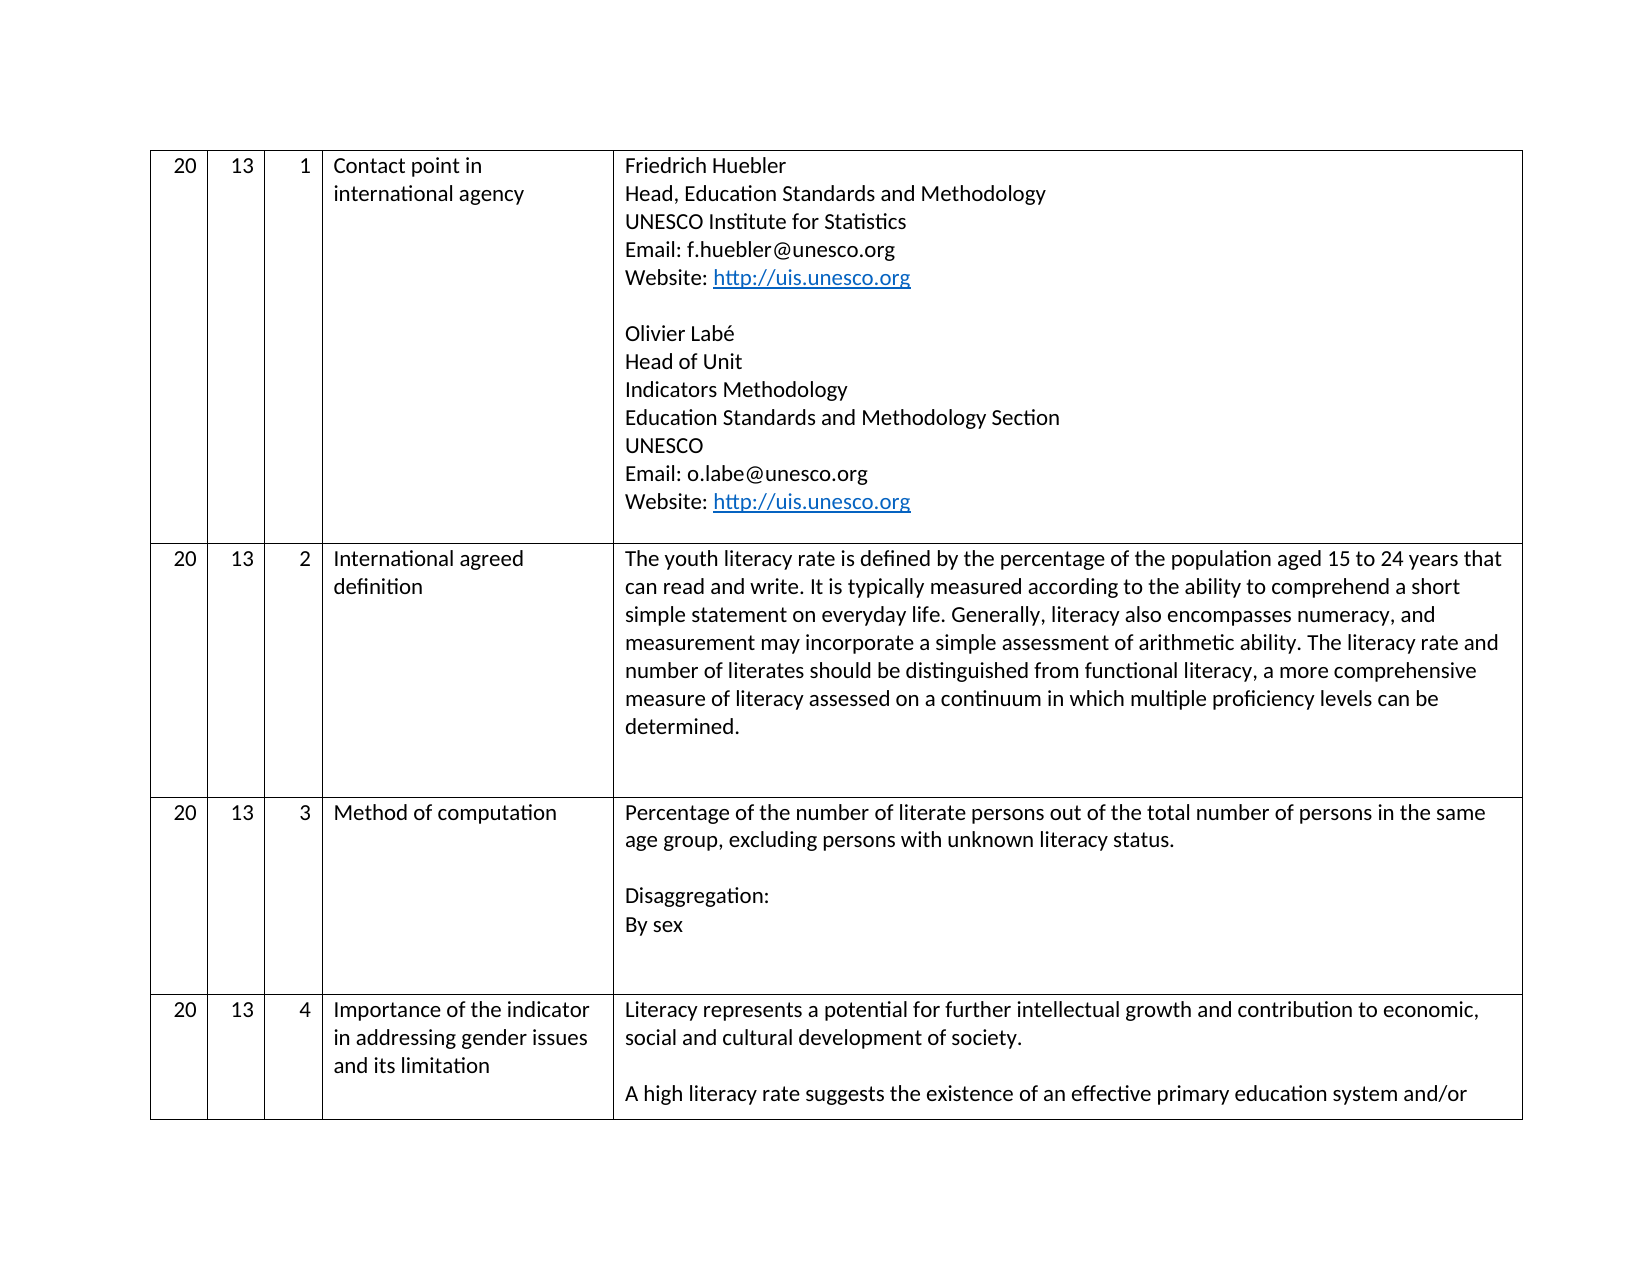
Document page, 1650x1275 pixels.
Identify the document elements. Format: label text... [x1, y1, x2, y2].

table_cell 2 [265, 544, 322, 797]
table_cell 13 [208, 544, 264, 797]
table_cell 20 [151, 995, 207, 1119]
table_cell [614, 995, 1522, 1119]
table_cell Method of computation [323, 798, 613, 994]
table_cell 3 [265, 798, 322, 994]
table_cell 20 [151, 544, 207, 797]
table_cell Percentage of the number of literate persons out of the total number of persons in the same age group, excluding persons with unknown literacy status. Disaggregation: By sex [614, 798, 1522, 994]
table_header Contact point in international agency [323, 151, 613, 543]
table_header Friedrich Huebler Head, Education Standards and Methodology UNESCO Institute for Statistics Email: f.huebler@unesco.org Website: http://uis.unesco.org Olivier Labé Head of Unit Indicators Methodology Education Standards and Methodology Section UNESCO Email: o.labe@unesco.org Website: http://uis.unesco.org [614, 151, 1522, 543]
table_cell The youth literacy rate is defined by the percentage of the population aged 15 to 24 years that can read and write. It is typically measured according to the ability to comprehend a short simple statement on everyday life. Generally, literacy also encompasses numeracy, and measurement may incorporate a simple assessment of arithmetic ability. The literacy rate and number of literates should be distinguished from functional literacy, a more comprehensive measure of literacy assessed on a continuum in which multiple proficiency levels can be determined. [614, 544, 1522, 797]
table_cell 13 [208, 798, 264, 994]
table_header 1 [265, 151, 322, 543]
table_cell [323, 995, 613, 1119]
table_cell 20 [151, 798, 207, 994]
table_cell 13 [208, 995, 264, 1119]
table_cell 4 [265, 995, 322, 1119]
table_header 13 [208, 151, 264, 543]
table_cell International agreed definition [323, 544, 613, 797]
table_header 20 [151, 151, 207, 543]
